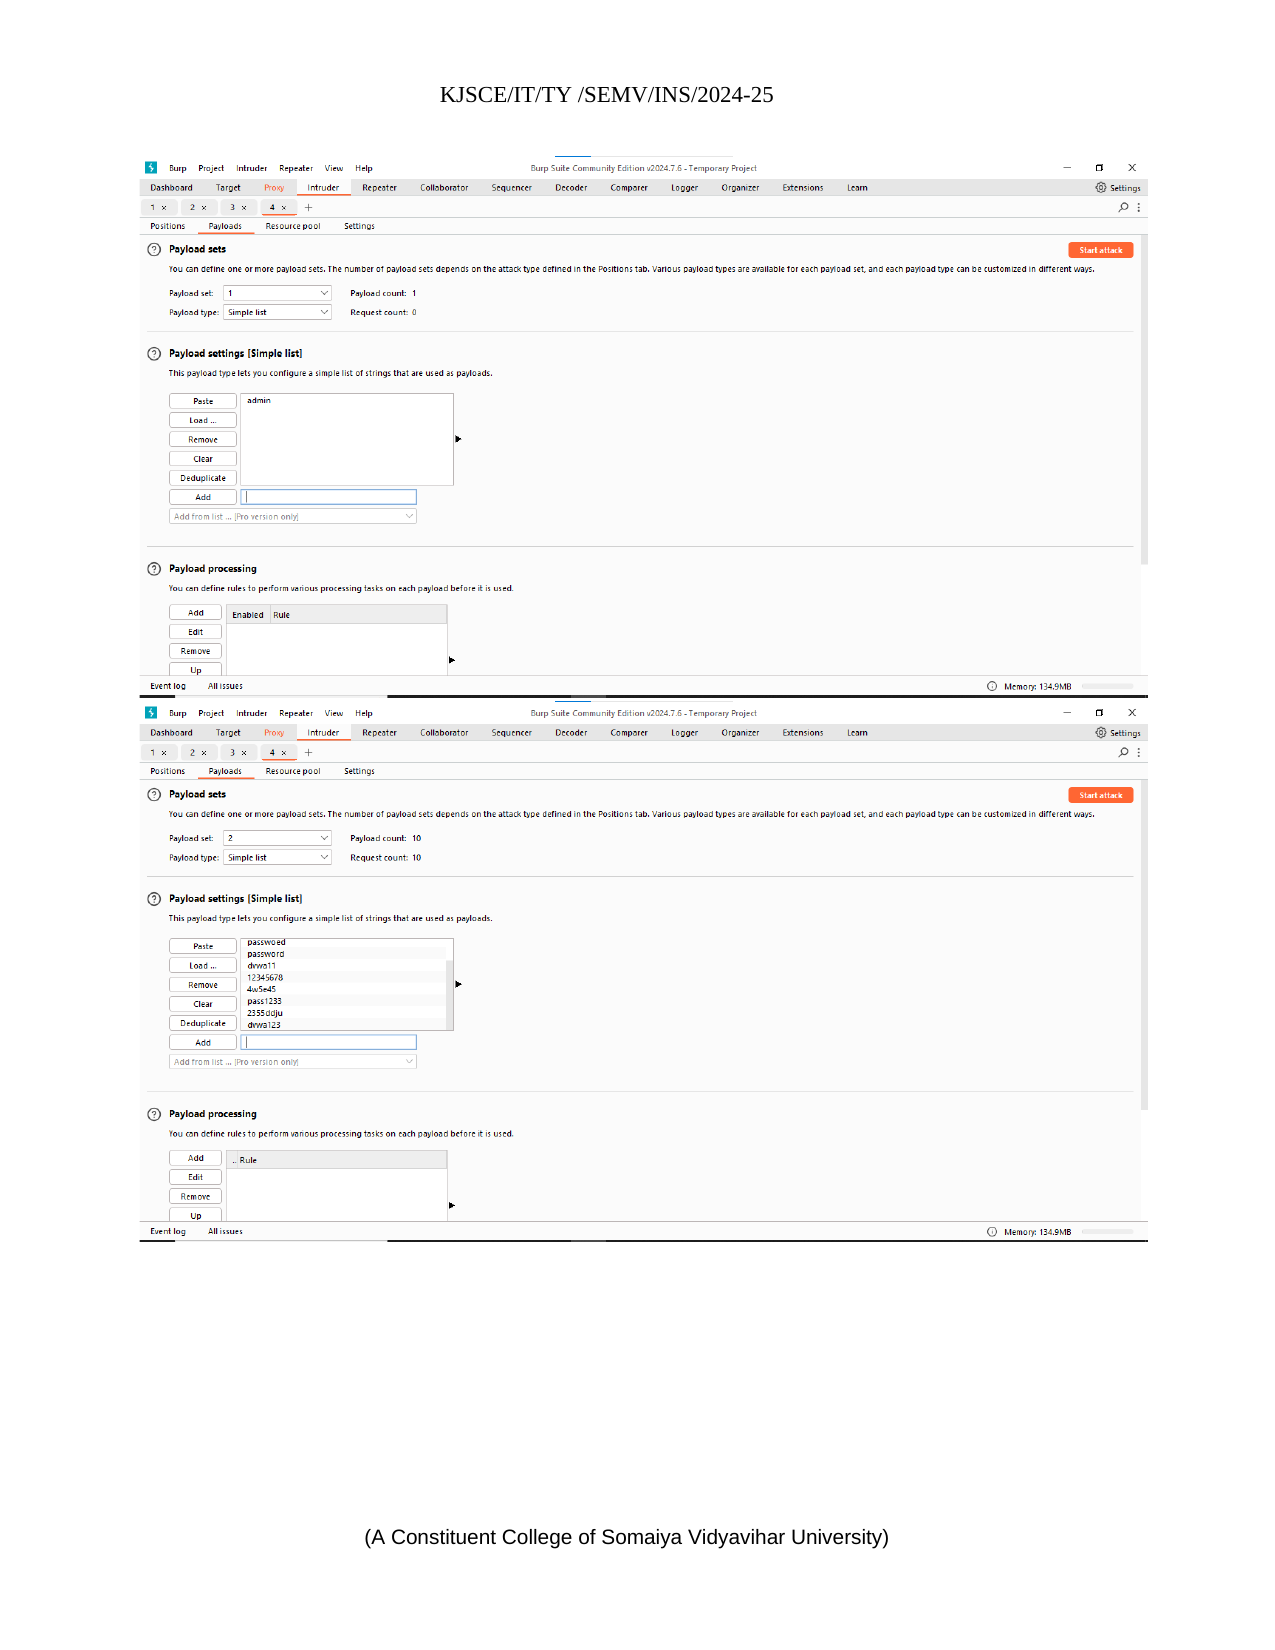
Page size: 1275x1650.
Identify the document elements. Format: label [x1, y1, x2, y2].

picture [139, 156, 1148, 698]
picture [139, 701, 1148, 1242]
